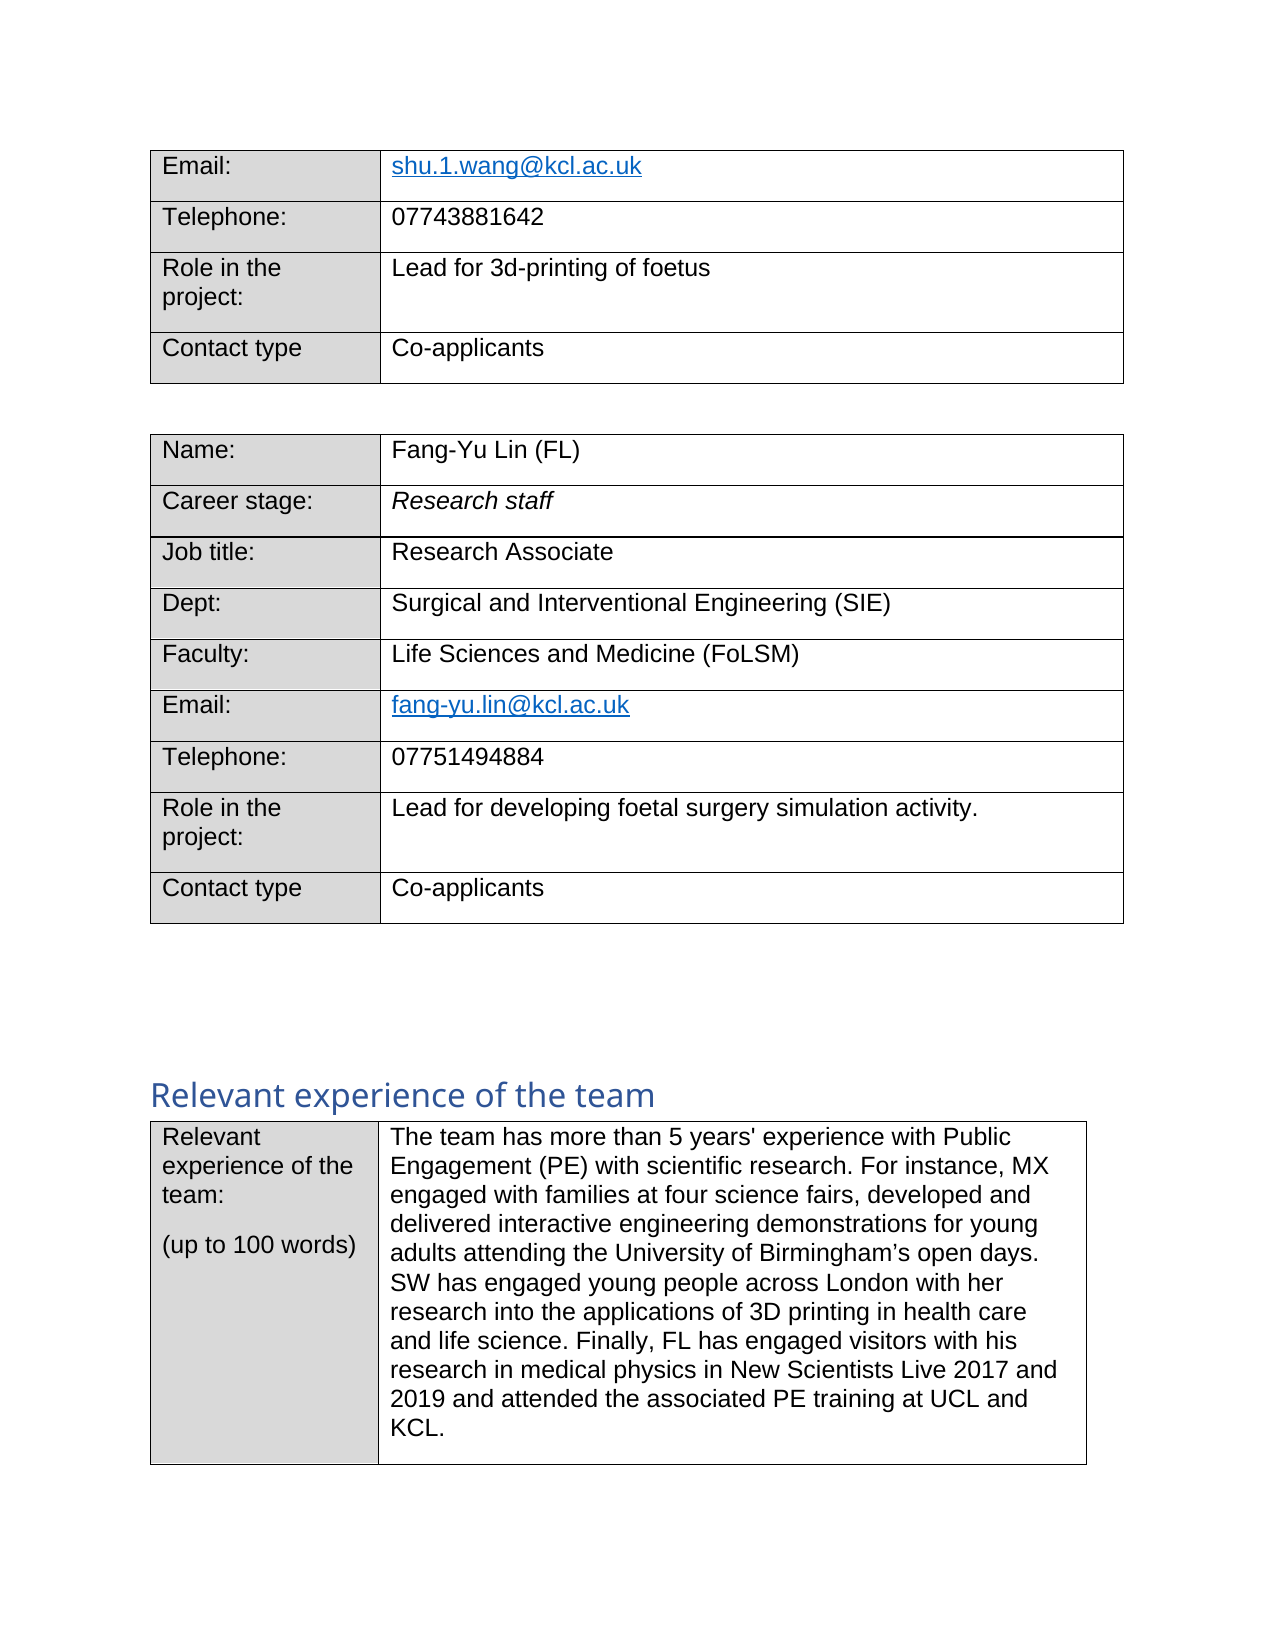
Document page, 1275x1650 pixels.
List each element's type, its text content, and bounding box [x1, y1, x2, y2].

table_cell Dept: [151, 589, 380, 638]
table_cell Lead for 3d-printing of foetus [381, 253, 1123, 332]
table_cell 07743881642 [381, 202, 1123, 252]
table_cell Research staff [381, 486, 1123, 536]
table_cell Email: [151, 691, 380, 741]
table_cell Role in the project: [151, 253, 380, 332]
table_cell Contact type [151, 873, 380, 923]
table_header Name: [151, 435, 380, 485]
table_cell Telephone: [151, 742, 380, 792]
table_cell Co-applicants [381, 333, 1123, 383]
subtitle Relevant experience of the team [150, 1072, 1125, 1117]
table_cell Co-applicants [381, 873, 1123, 923]
table_cell Email: [151, 151, 380, 201]
table_cell fang-yu.lin@kcl.ac.uk [381, 691, 1123, 741]
table_cell 07751494884 [381, 742, 1123, 792]
table_cell Faculty: [151, 640, 380, 689]
table_cell Role in the project: [151, 793, 380, 872]
table_header The team has more than 5 years' experience with Public Engagement (PE) with scientific research. For instance, MX engaged with families at four science fairs, developed and delivered interactive engineering demonstrations for young adults attending the University of Birmingham’s open days. SW has engaged young people across London with her research into the applications of 3D printing in health care and life science. Finally, FL has engaged visitors with his research in medical physics in New Scientists Live 2017 and 2019 and attended the associated PE training at UCL and KCL. [379, 1122, 1086, 1463]
table_cell Career stage: [151, 486, 380, 536]
table_cell shu.1.wang@kcl.ac.uk [381, 151, 1123, 201]
table_cell Lead for developing foetal surgery simulation activity. [381, 793, 1123, 872]
table_cell Job title: [151, 538, 380, 587]
table_cell Research Associate [381, 538, 1123, 587]
table_header Relevant experience of the team: (up to 100 words) [151, 1122, 378, 1463]
table_cell Contact type [151, 333, 380, 383]
table_cell Surgical and Interventional Engineering (SIE) [381, 589, 1123, 638]
table_header Fang-Yu Lin (FL) [381, 435, 1123, 485]
table_cell Telephone: [151, 202, 380, 252]
table_cell Life Sciences and Medicine (FoLSM) [381, 640, 1123, 689]
